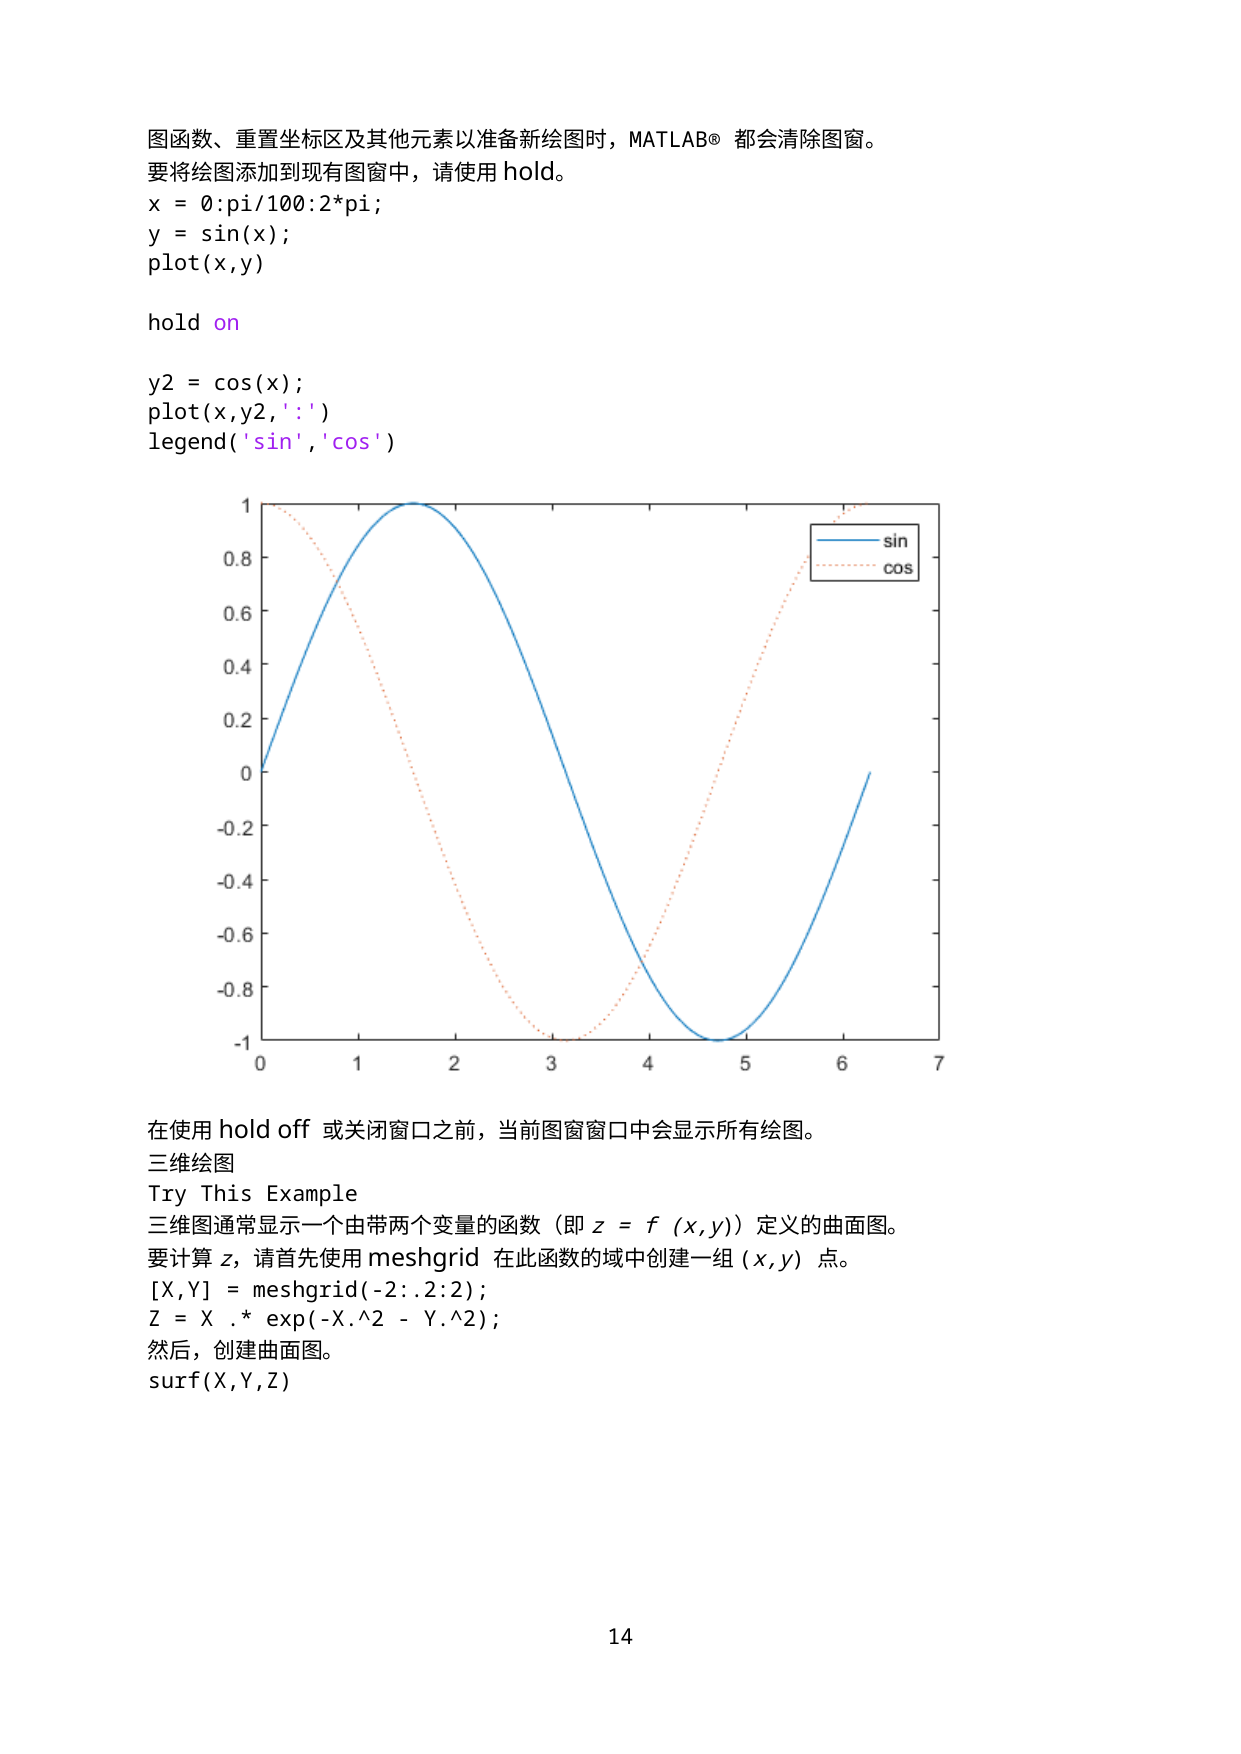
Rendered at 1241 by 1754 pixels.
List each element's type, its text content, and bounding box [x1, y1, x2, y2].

picture [147, 456, 1023, 1113]
text 在使用 hold off 或关闭窗口之前，当前图窗窗口中会显示所有绘图。 [148, 1112, 1092, 1146]
text [X,Y] = meshgrid(-2:.2:2); [148, 1273, 1092, 1303]
text Try This Example [148, 1178, 1092, 1208]
text x = 0:pi/100:2*pi; [148, 188, 1092, 218]
text legend('sin','cos') [148, 426, 1092, 456]
text y = sin(x); [148, 218, 1092, 247]
text Z = X .* exp(-X.^2 - Y.^2); [148, 1303, 1092, 1333]
text plot(x,y2,':') [148, 396, 1092, 426]
text 要计算 z，请首先使用 meshgrid 在此函数的域中创建一组 (x,y) 点。 [148, 1239, 1092, 1273]
text 然后，创建曲面图。 [148, 1333, 1092, 1365]
text y2 = cos(x); [148, 367, 1092, 396]
text surf(X,Y,Z) [148, 1365, 1092, 1394]
text hold on [148, 307, 1092, 337]
text plot(x,y) [148, 247, 1092, 277]
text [148, 122, 1092, 154]
text 要将绘图添加到现有图窗中，请使用 hold。 [148, 154, 1092, 188]
text 三维绘图 [148, 1146, 1092, 1178]
text 三维图通常显示一个由带两个变量的函数（即 z = f (x,y)）定义的曲面图。 [148, 1208, 1092, 1239]
